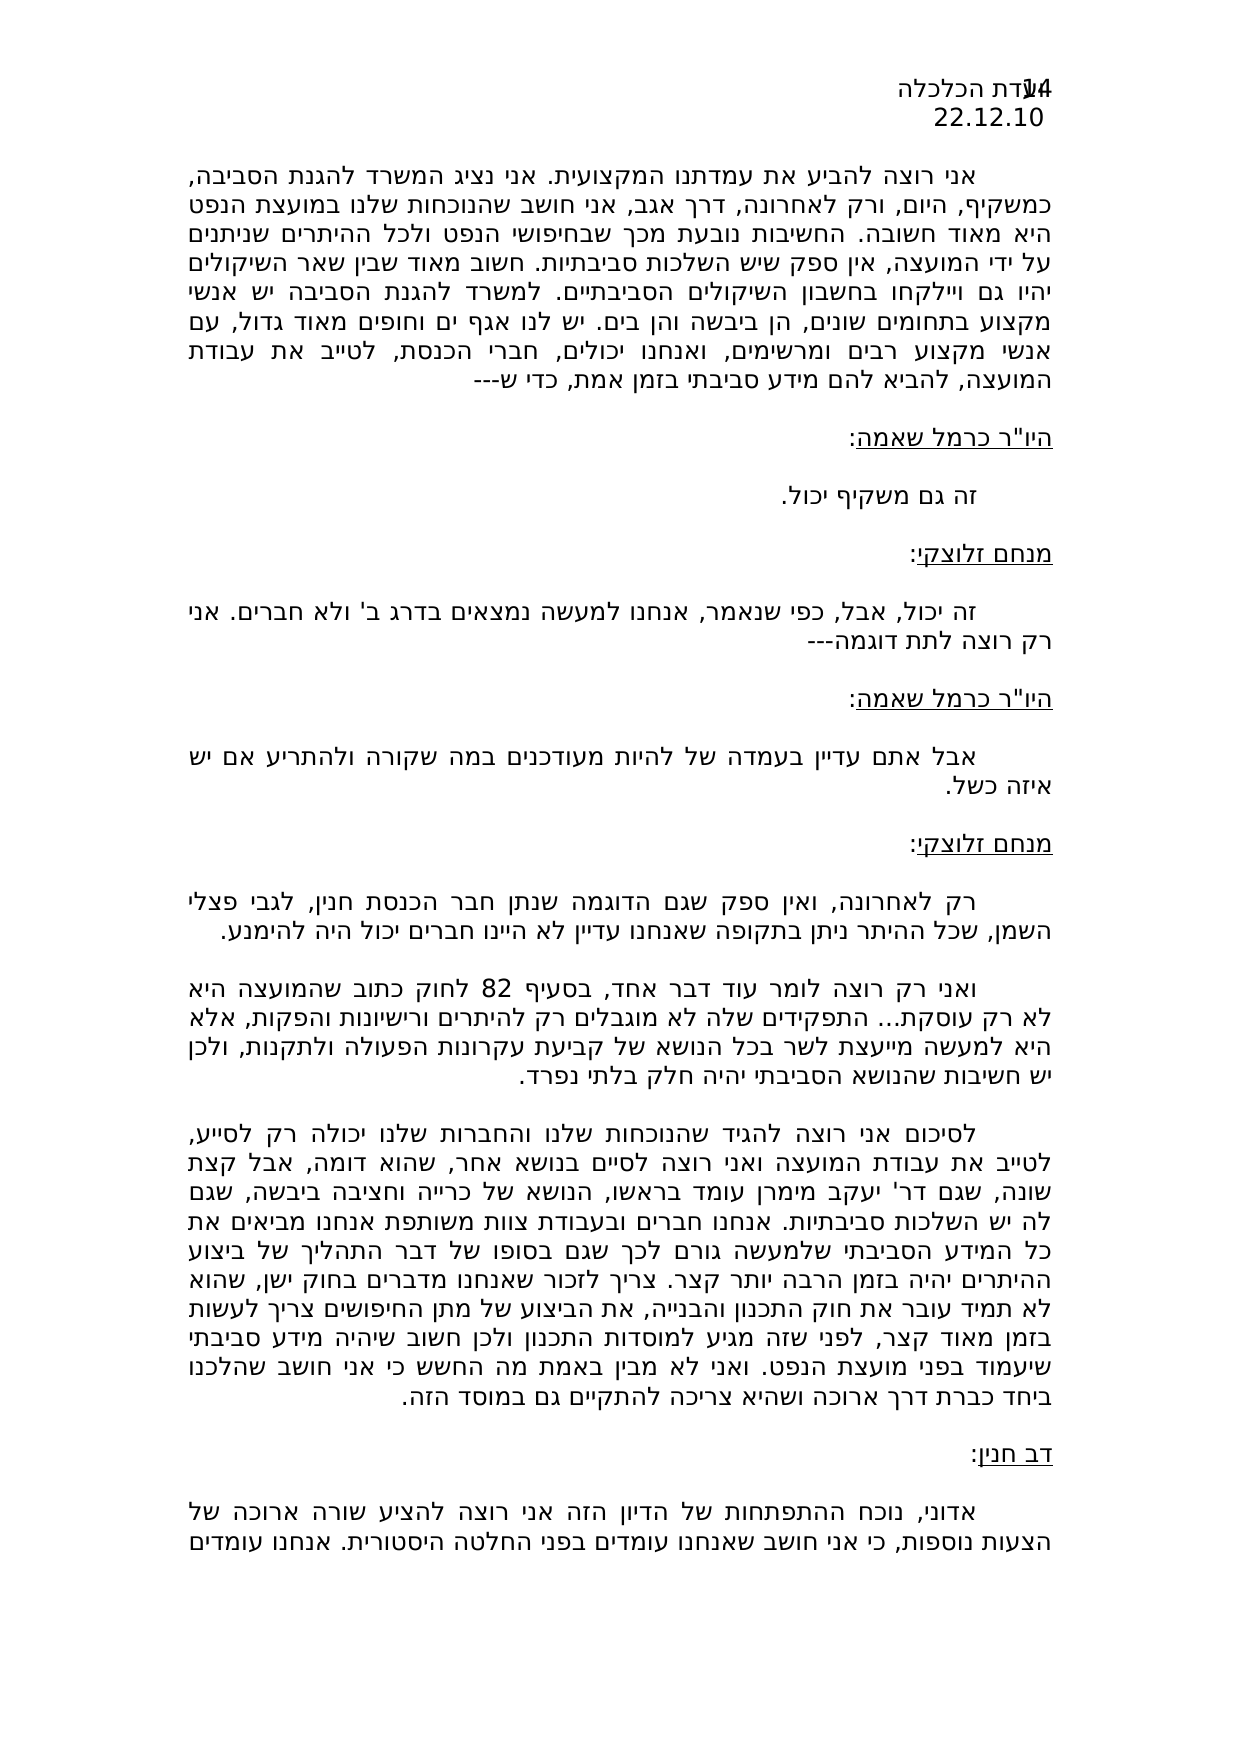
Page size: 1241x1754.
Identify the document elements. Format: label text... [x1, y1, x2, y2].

text היו"ר כרמל שאמה: [187, 423, 1053, 452]
text מנחם זלוצקי: [187, 829, 1053, 858]
text אני רוצה להביע את עמדתנו המקצועית. אני נציג המשרד להגנת הסביבה, כמשקיף, היום, ורק לאחרונה, דרך אגב, אני חושב שהנוכחות שלנו במועצת הנפט היא מאוד חשובה. החשיבות נובעת מכך שבחיפושי הנפט ולכל ההיתרים שניתנים על ידי המועצה, אין ספק שיש השלכות סביבתיות. חשוב מאוד שבין שאר השיקולים יהיו גם ויילקחו בחשבון השיקולים הסביבתיים. למשרד להגנת הסביבה יש אנשי מקצוע בתחומים שונים, הן ביבשה והן בים. יש לנו אגף ים וחופים מאוד גדול, עם אנשי מקצוע רבים ומרשימים, ואנחנו יכולים, חברי הכנסת, לטייב את עבודת המועצה, להביא להם מידע סביבתי בזמן אמת, כדי ש--- [187, 161, 1053, 394]
text זה יכול, אבל, כפי שנאמר, אנחנו למעשה נמצאים בדרג ב' ולא חברים. אני רק רוצה לתת דוגמה--- [187, 597, 1053, 655]
text לסיכום אני רוצה להגיד שהנוכחות שלנו והחברות שלנו יכולה רק לסייע, לטייב את עבודת המועצה ואני רוצה לסיים בנושא אחר, שהוא דומה, אבל קצת שונה, שגם דר' יעקב מימרן עומד בראשו, הנושא של כרייה וחציבה ביבשה, שגם לה יש השלכות סביבתיות. אנחנו חברים ובעבודת צוות משותפת אנחנו מביאים את כל המידע הסביבתי שלמעשה גורם לכך שגם בסופו של דבר התהליך של ביצוע ההיתרים יהיה בזמן הרבה יותר קצר. צריך לזכור שאנחנו מדברים בחוק ישן, שהוא לא תמיד עובר את חוק התכנון והבנייה, את הביצוע של מתן החיפושים צריך לעשות בזמן מאוד קצר, לפני שזה מגיע למוסדות התכנון ולכן חשוב שיהיה מידע סביבתי שיעמוד בפני מועצת הנפט. ואני לא מבין באמת מה החשש כי אני חושב שהלכנו ביחד כברת דרך ארוכה ושהיא צריכה להתקיים גם במוסד הזה. [187, 1119, 1053, 1411]
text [187, 1497, 1053, 1556]
text דב חנין: [187, 1439, 1053, 1469]
text ואני רק רוצה לומר עוד דבר אחד, בסעיף 82 לחוק כתוב שהמועצה היא לא רק עוסקת... התפקידים שלה לא מוגבלים רק להיתרים ורישיונות והפקות, אלא היא למעשה מייעצת לשר בכל הנושא של קביעת עקרונות הפעולה ולתקנות, ולכן יש חשיבות שהנושא הסביבתי יהיה חלק בלתי נפרד. [187, 974, 1053, 1090]
text רק לאחרונה, ואין ספק שגם הדוגמה שנתן חבר הכנסת חנין, לגבי פצלי השמן, שכל ההיתר ניתן בתקופה שאנחנו עדיין לא היינו חברים יכול היה להימנע. [187, 887, 1053, 945]
text זה גם משקיף יכול. [187, 481, 1053, 510]
text אבל אתם עדיין בעמדה של להיות מעודכנים במה שקורה ולהתריע אם יש איזה כשל. [187, 742, 1053, 800]
text היו"ר כרמל שאמה: [187, 684, 1053, 713]
text מנחם זלוצקי: [187, 539, 1053, 568]
